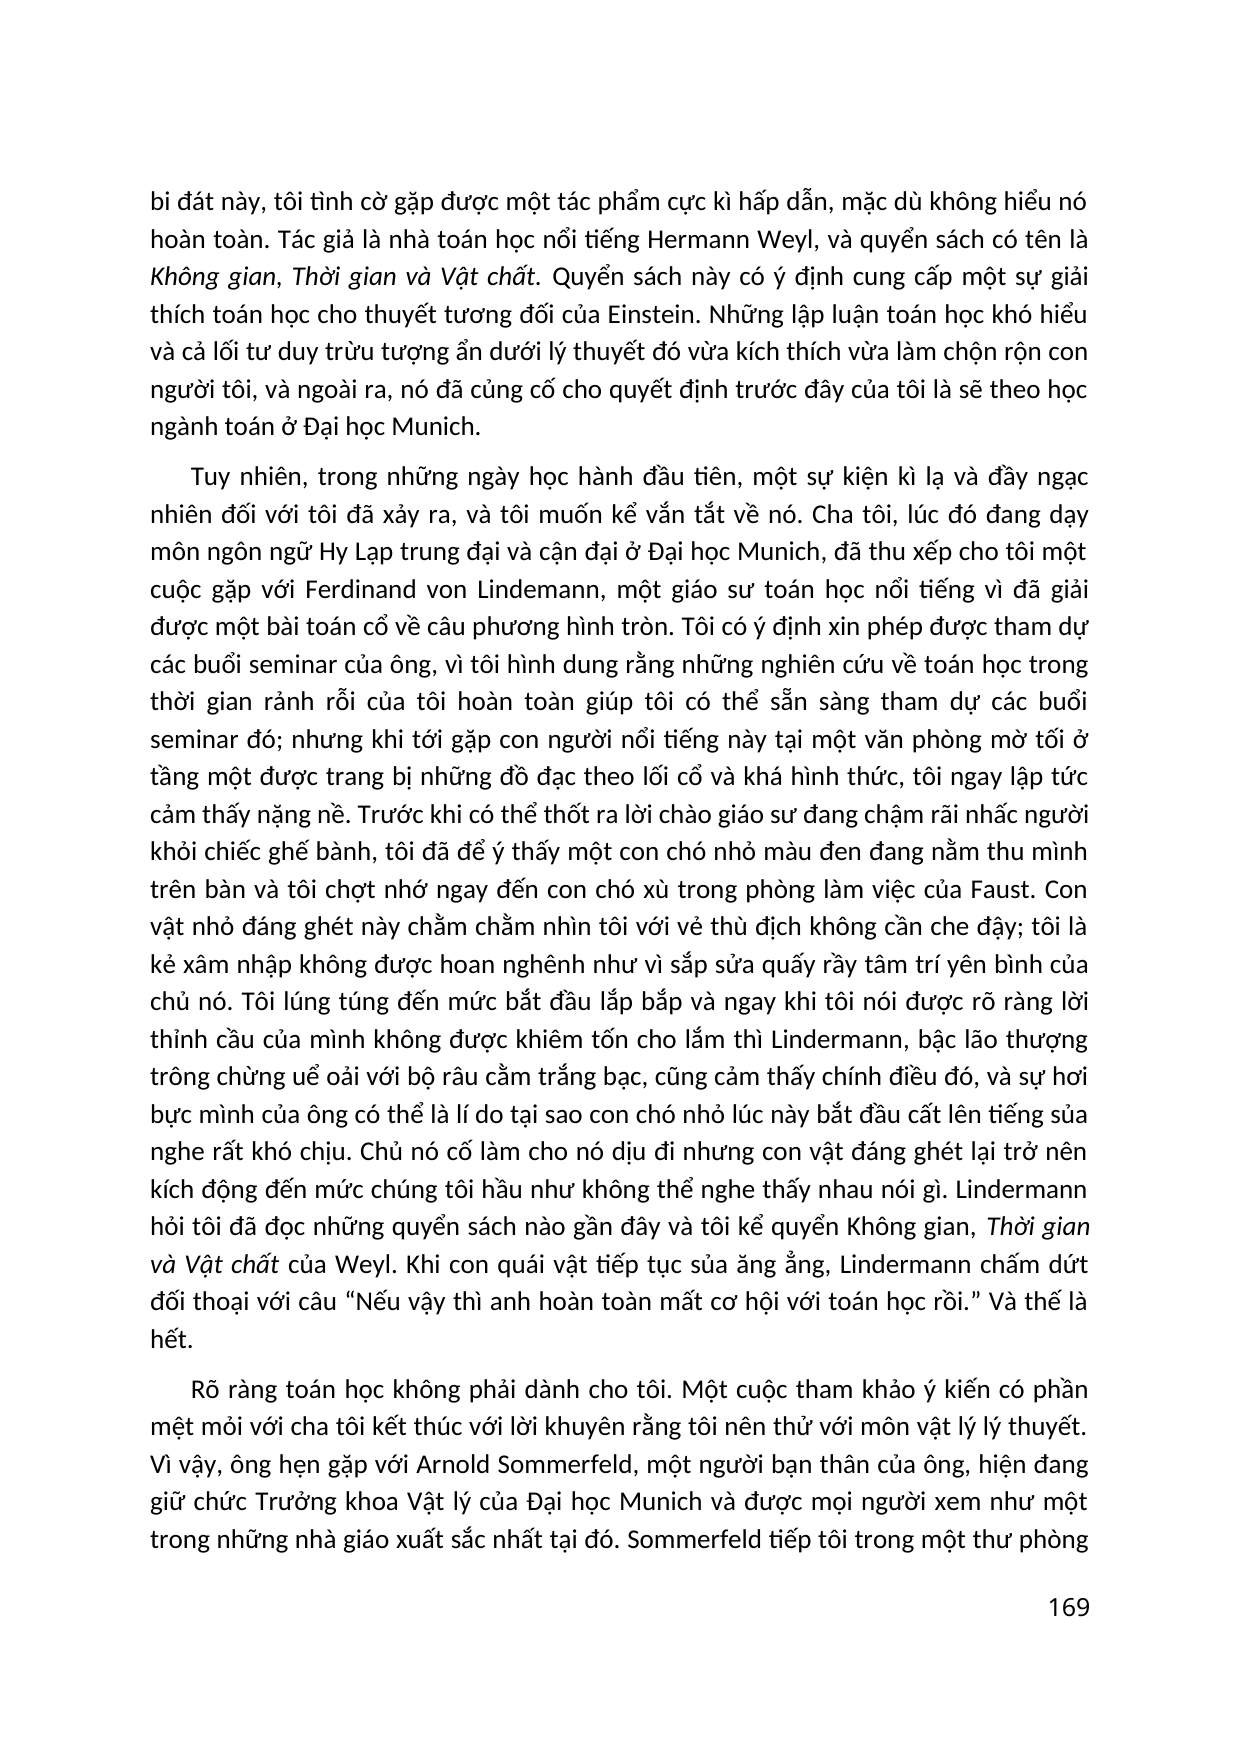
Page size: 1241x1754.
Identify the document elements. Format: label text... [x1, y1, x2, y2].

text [150, 1367, 1090, 1555]
text Tuy nhiên, trong những ngày học hành đầu tiên, một sự kiện kì lạ và đầy ngạc nhiên đối với tôi đã xảy ra, và tôi muốn kể vắn tắt về nó. Cha tôi, lúc đó đang dạy môn ngôn ngữ Hy Lạp trung đại và cận đại ở Đại học Munich, đã thu xếp cho tôi một cuộc gặp với Ferdinand von Lindemann, một giáo sư toán học nổi tiếng vì đã giải được một bài toán cổ về câu phương hình tròn. Tôi có ý định xin phép được tham dự các buổi seminar của ông, vì tôi hình dung rằng những nghiên cứu về toán học trong thời gian rảnh rỗi của tôi hoàn toàn giúp tôi có thể sẵn sàng tham dự các buổi seminar đó; nhưng khi tới gặp con người nổi tiếng này tại một văn phòng mờ tối ở tầng một được trang bị những đồ đạc theo lối cổ và khá hình thức, tôi ngay lập tức cảm thấy nặng nề. Trước khi có thể thốt ra lời chào giáo sư đang chậm rãi nhấc người khỏi chiếc ghế bành, tôi đã để ý thấy một con chó nhỏ màu đen đang nằm thu mình trên bàn và tôi chợt nhớ ngay đến con chó xù trong phòng làm việc của Faust. Con vật nhỏ đáng ghét này chằm chằm nhìn tôi với vẻ thù địch không cần che đậy; tôi là kẻ xâm nhập không được hoan nghênh như vì sắp sửa quấy rầy tâm trí yên bình của chủ nó. Tôi lúng túng đến mức bắt đầu lắp bắp và ngay khi tôi nói được rõ ràng lời thỉnh cầu của mình không được khiêm tốn cho lắm thì Lindermann, bậc lão thượng trông chừng uể oải với bộ râu cằm trắng bạc, cũng cảm thấy chính điều đó, và sự hơi bực mình của ông có thể là lí do tại sao con chó nhỏ lúc này bắt đầu cất lên tiếng sủa nghe rất khó chịu. Chủ nó cố làm cho nó dịu đi nhưng con vật đáng ghét lại trở nên kích động đến mức chúng tôi hầu như không thể nghe thấy nhau nói gì. Lindermann hỏi tôi đã đọc những quyển sách nào gần đây và tôi kể quyển Không gian, Thời gian và Vật chất của Weyl. Khi con quái vật tiếp tục sủa ăng ẳng, Lindermann chấm dứt đối thoại với câu “Nếu vậy thì anh hoàn toàn mất cơ hội với toán học rồi.” Và thế là hết. [150, 455, 1090, 1355]
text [150, 180, 1090, 442]
